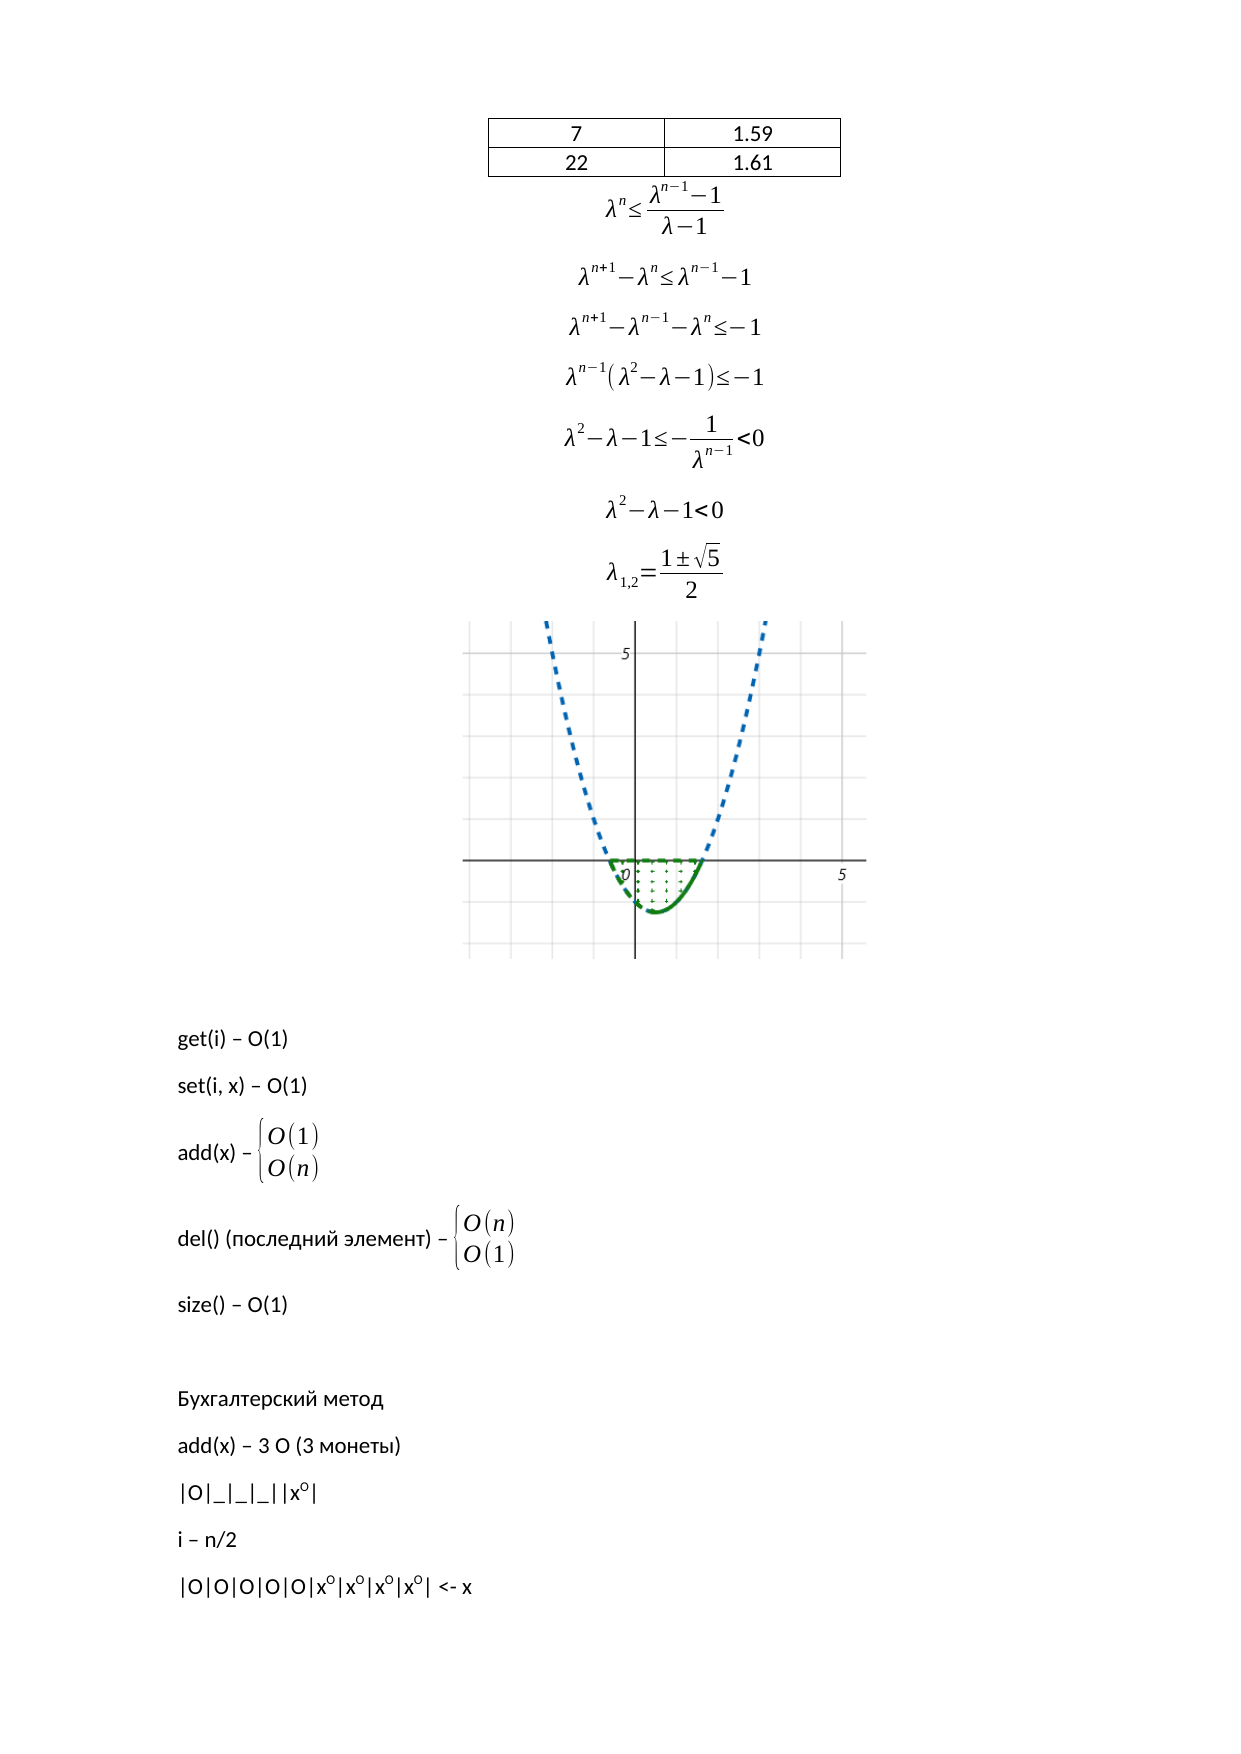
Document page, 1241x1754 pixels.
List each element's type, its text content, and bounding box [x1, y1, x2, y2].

text |O|O|O|O|O|xO|xO|xO|xO| <- x [177, 1572, 1152, 1600]
table_cell 22 [489, 148, 664, 176]
text get(i) – O(1) [177, 1024, 1152, 1052]
text size() – O(1) [177, 1291, 1152, 1319]
table_cell 7 [489, 119, 664, 147]
table_cell 1.59 [665, 119, 840, 147]
text i – n/2 [177, 1525, 1152, 1553]
text del() (последний элемент) – [177, 1204, 1152, 1272]
table_cell 1.61 [665, 148, 840, 176]
text add(x) – 3 O (3 монеты) [177, 1431, 1152, 1459]
text set(i, x) – O(1) [177, 1071, 1152, 1099]
text |O|_|_|_||xO| [177, 1478, 1152, 1506]
text Бухгалтерский метод [177, 1384, 1152, 1412]
picture [462, 621, 867, 959]
text add(x) – [177, 1118, 1152, 1186]
